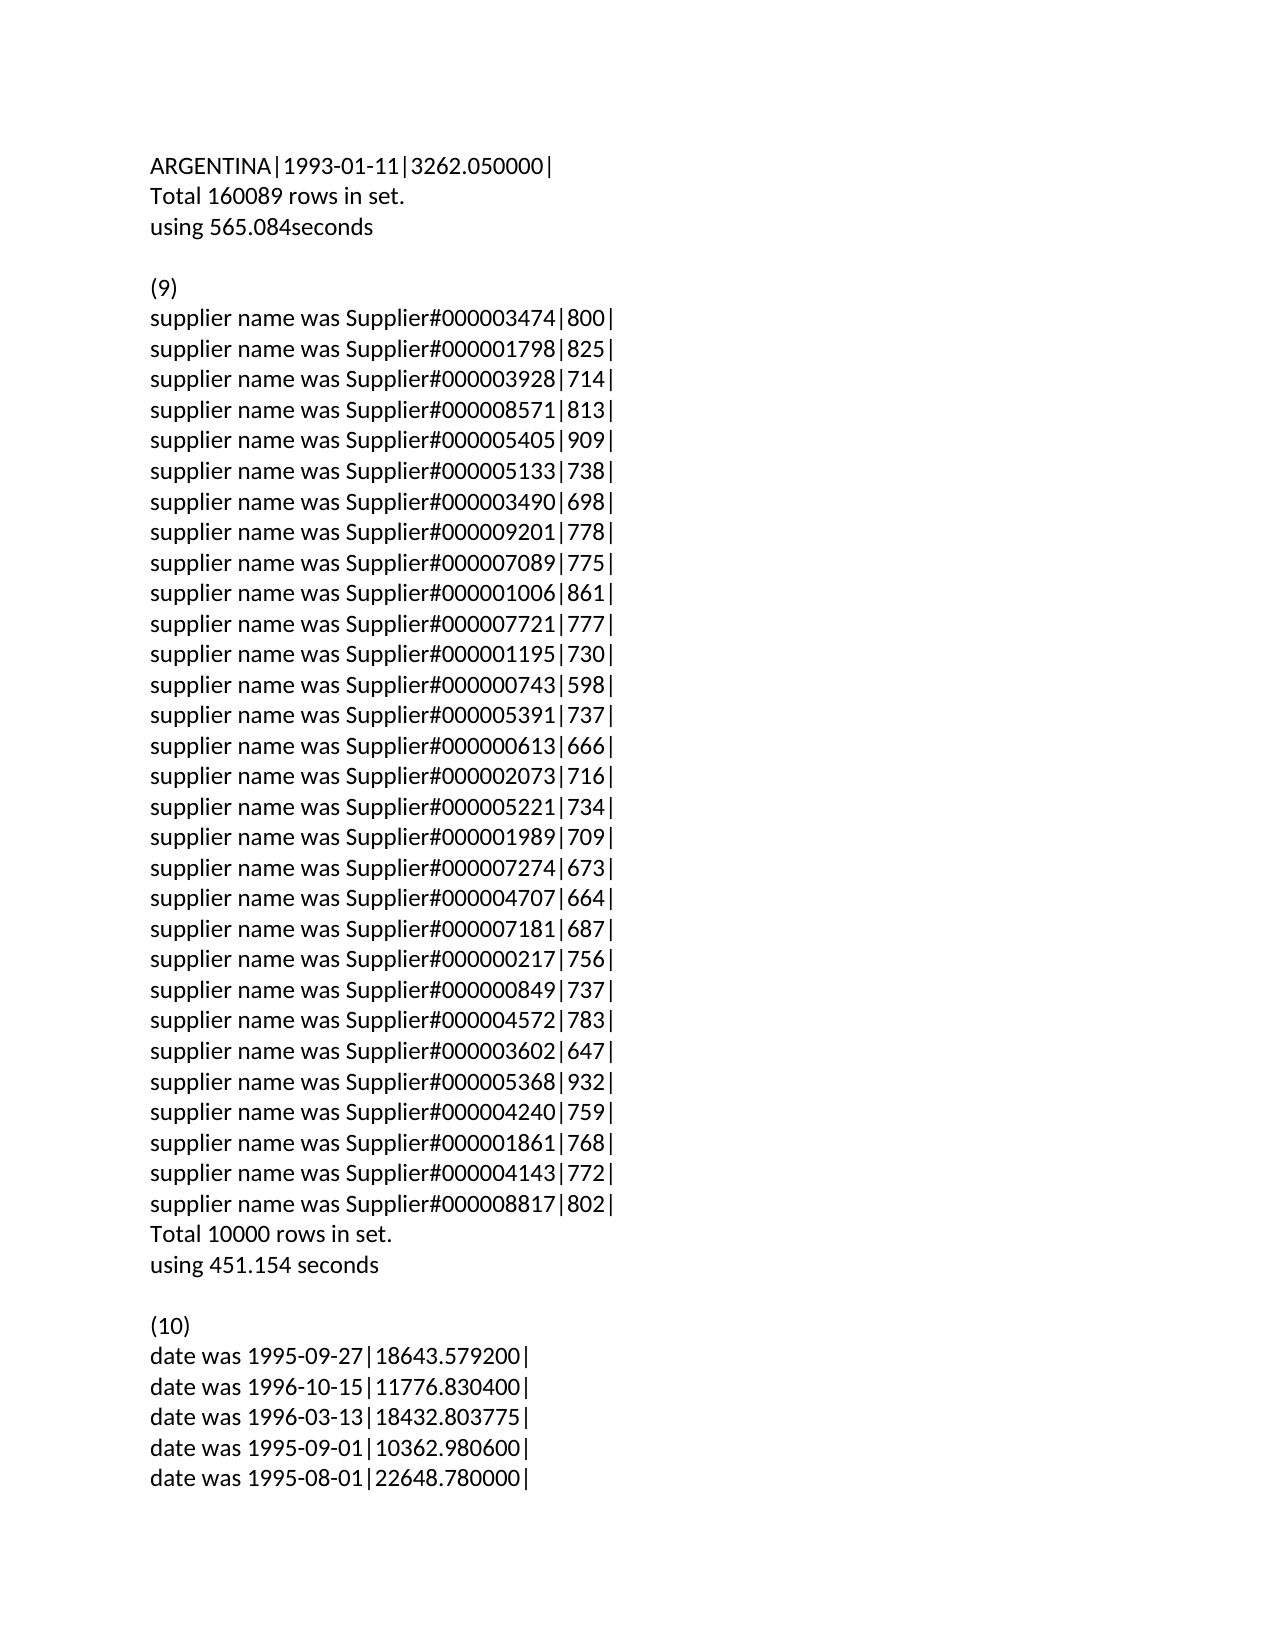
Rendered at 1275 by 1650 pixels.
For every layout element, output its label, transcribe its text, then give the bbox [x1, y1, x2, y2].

text ARGENTINA|1993-01-11|3262.050000| [150, 150, 1125, 181]
text supplier name was Supplier#000009201|778| [150, 516, 1125, 547]
text supplier name was Supplier#000005391|737| [150, 699, 1125, 730]
text supplier name was Supplier#000008571|813| [150, 394, 1125, 425]
text supplier name was Supplier#000003602|647| [150, 1035, 1125, 1066]
text supplier name was Supplier#000004143|772| [150, 1157, 1125, 1188]
text supplier name was Supplier#000007181|687| [150, 913, 1125, 943]
text date was 1995-09-27|18643.579200| [150, 1340, 1125, 1371]
text using 565.084seconds [150, 211, 1125, 242]
text supplier name was Supplier#000000743|598| [150, 669, 1125, 699]
text supplier name was Supplier#000007721|777| [150, 608, 1125, 638]
text supplier name was Supplier#000004240|759| [150, 1096, 1125, 1127]
text supplier name was Supplier#000007089|775| [150, 547, 1125, 577]
text date was 1996-03-13|18432.803775| [150, 1401, 1125, 1432]
text supplier name was Supplier#000005221|734| [150, 791, 1125, 821]
text Total 10000 rows in set. [150, 1218, 1125, 1249]
text date was 1996-10-15|11776.830400| [150, 1371, 1125, 1401]
text supplier name was Supplier#000000613|666| [150, 730, 1125, 760]
text supplier name was Supplier#000005405|909| [150, 425, 1125, 455]
text supplier name was Supplier#000000217|756| [150, 943, 1125, 974]
text supplier name was Supplier#000000849|737| [150, 974, 1125, 1004]
text supplier name was Supplier#000001195|730| [150, 638, 1125, 669]
text supplier name was Supplier#000004707|664| [150, 882, 1125, 913]
text supplier name was Supplier#000001798|825| [150, 333, 1125, 364]
text supplier name was Supplier#000007274|673| [150, 852, 1125, 882]
text supplier name was Supplier#000003928|714| [150, 364, 1125, 394]
text supplier name was Supplier#000003474|800| [150, 303, 1125, 333]
text supplier name was Supplier#000001861|768| [150, 1127, 1125, 1157]
text Total 160089 rows in set. [150, 181, 1125, 211]
text supplier name was Supplier#000001006|861| [150, 577, 1125, 608]
text using 451.154 seconds [150, 1249, 1125, 1279]
text supplier name was Supplier#000004572|783| [150, 1004, 1125, 1035]
text supplier name was Supplier#000003490|698| [150, 486, 1125, 516]
text date was 1995-08-01|22648.780000| [150, 1462, 1125, 1493]
text (9) [150, 272, 1125, 303]
text supplier name was Supplier#000005133|738| [150, 455, 1125, 486]
text (10) [150, 1310, 1125, 1340]
text supplier name was Supplier#000008817|802| [150, 1188, 1125, 1218]
text supplier name was Supplier#000001989|709| [150, 821, 1125, 852]
text date was 1995-09-01|10362.980600| [150, 1432, 1125, 1462]
text supplier name was Supplier#000005368|932| [150, 1066, 1125, 1096]
text supplier name was Supplier#000002073|716| [150, 760, 1125, 791]
